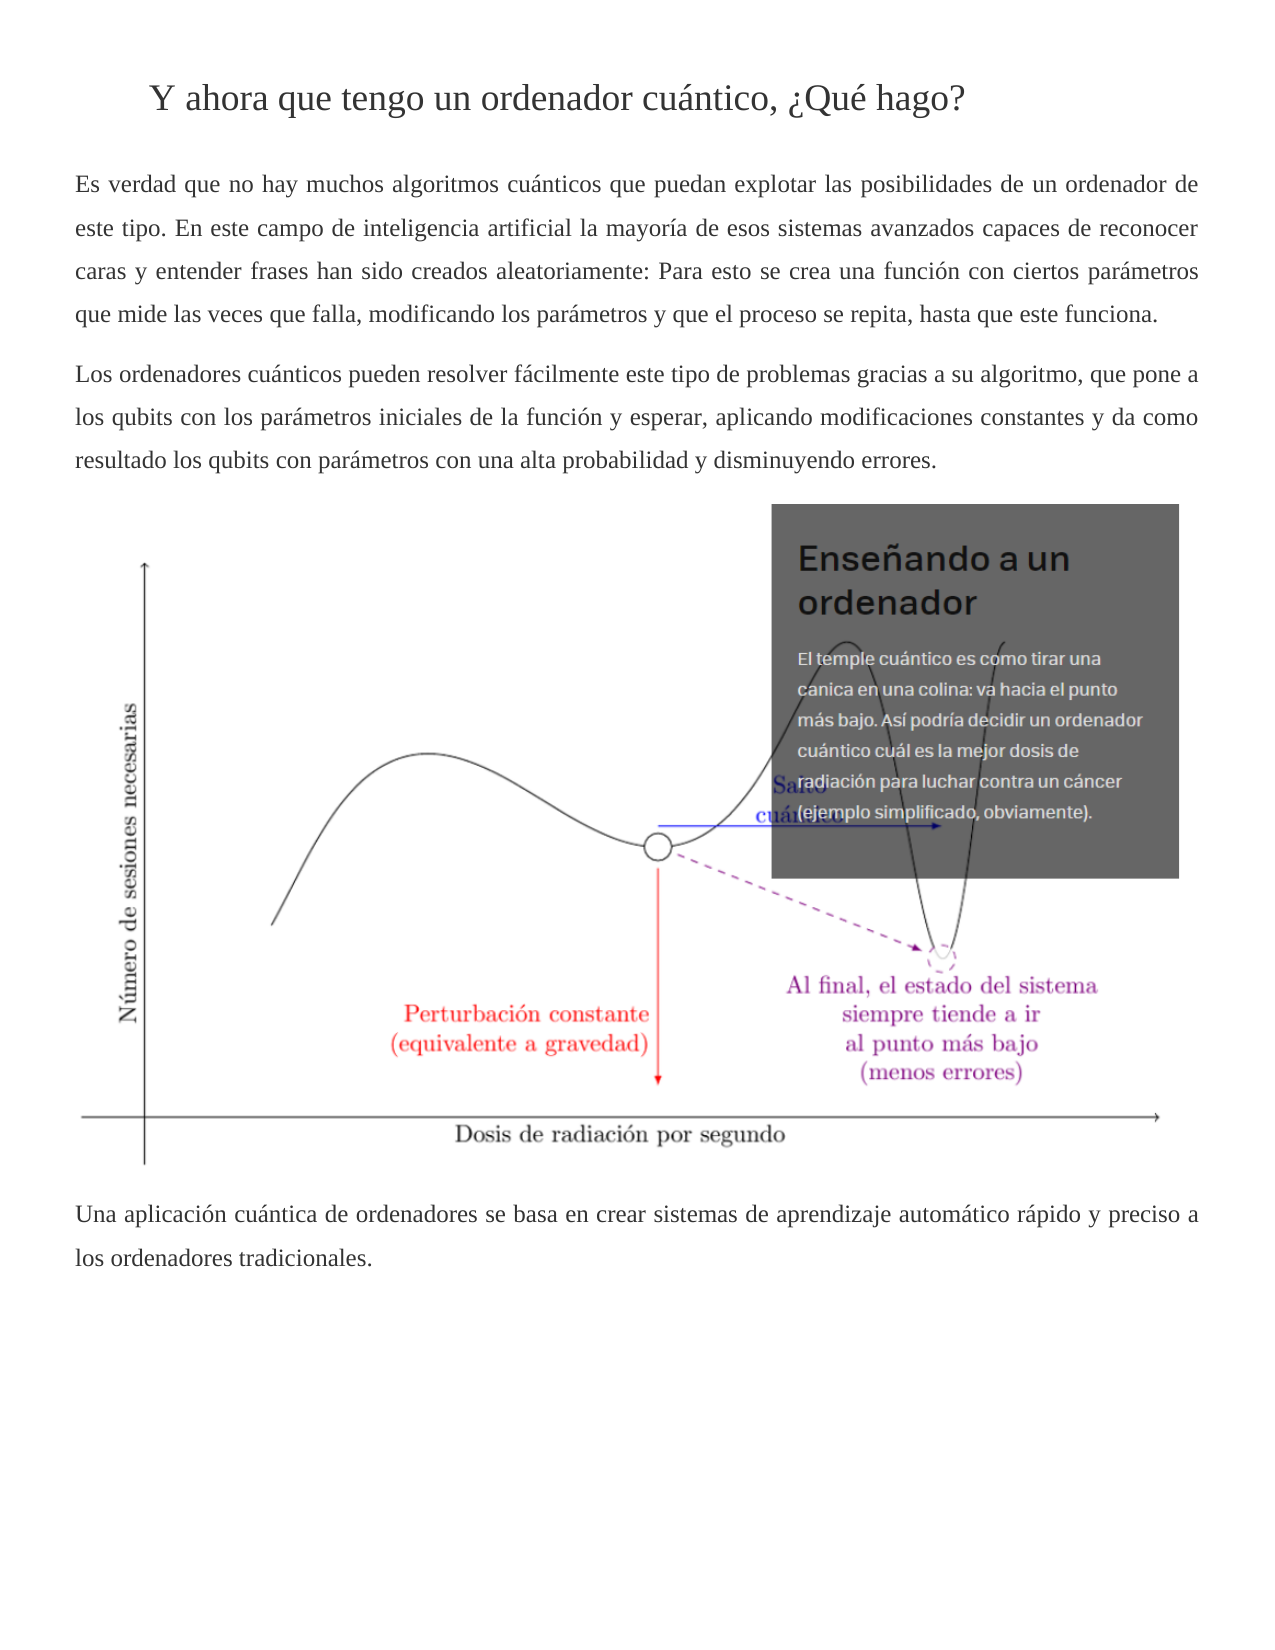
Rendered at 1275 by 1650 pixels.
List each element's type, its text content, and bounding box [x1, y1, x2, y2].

text Los ordenadores cuánticos pueden resolver fácilmente este tipo de problemas gracias a su algoritmo, que pone a los qubits con los parámetros iniciales de la función y esperar, aplicando modificaciones constantes y da como resultado los qubits con parámetros con una alta probabilidad y disminuyendo errores. [75, 359, 1200, 474]
text Es verdad que no hay muchos algoritmos cuánticos que puedan explotar las posibilidades de un ordenador de este tipo. En este campo de inteligencia artificial la mayoría de esos sistemas avanzados capaces de reconocer caras y entender frases han sido creados aleatoriamente: Para esto se crea una función con ciertos parámetros que mide las veces que falla, modificando los parámetros y que el proceso se repita, hasta que este funciona. [75, 169, 1200, 328]
text Y ahora que tengo un ordenador cuántico, ¿Qué hago? [75, 75, 1200, 118]
picture [75, 504, 1200, 1169]
text Una aplicación cuántica de ordenadores se basa en crear sistemas de aprendizaje automático rápido y preciso a los ordenadores tradicionales. [75, 1199, 1200, 1271]
